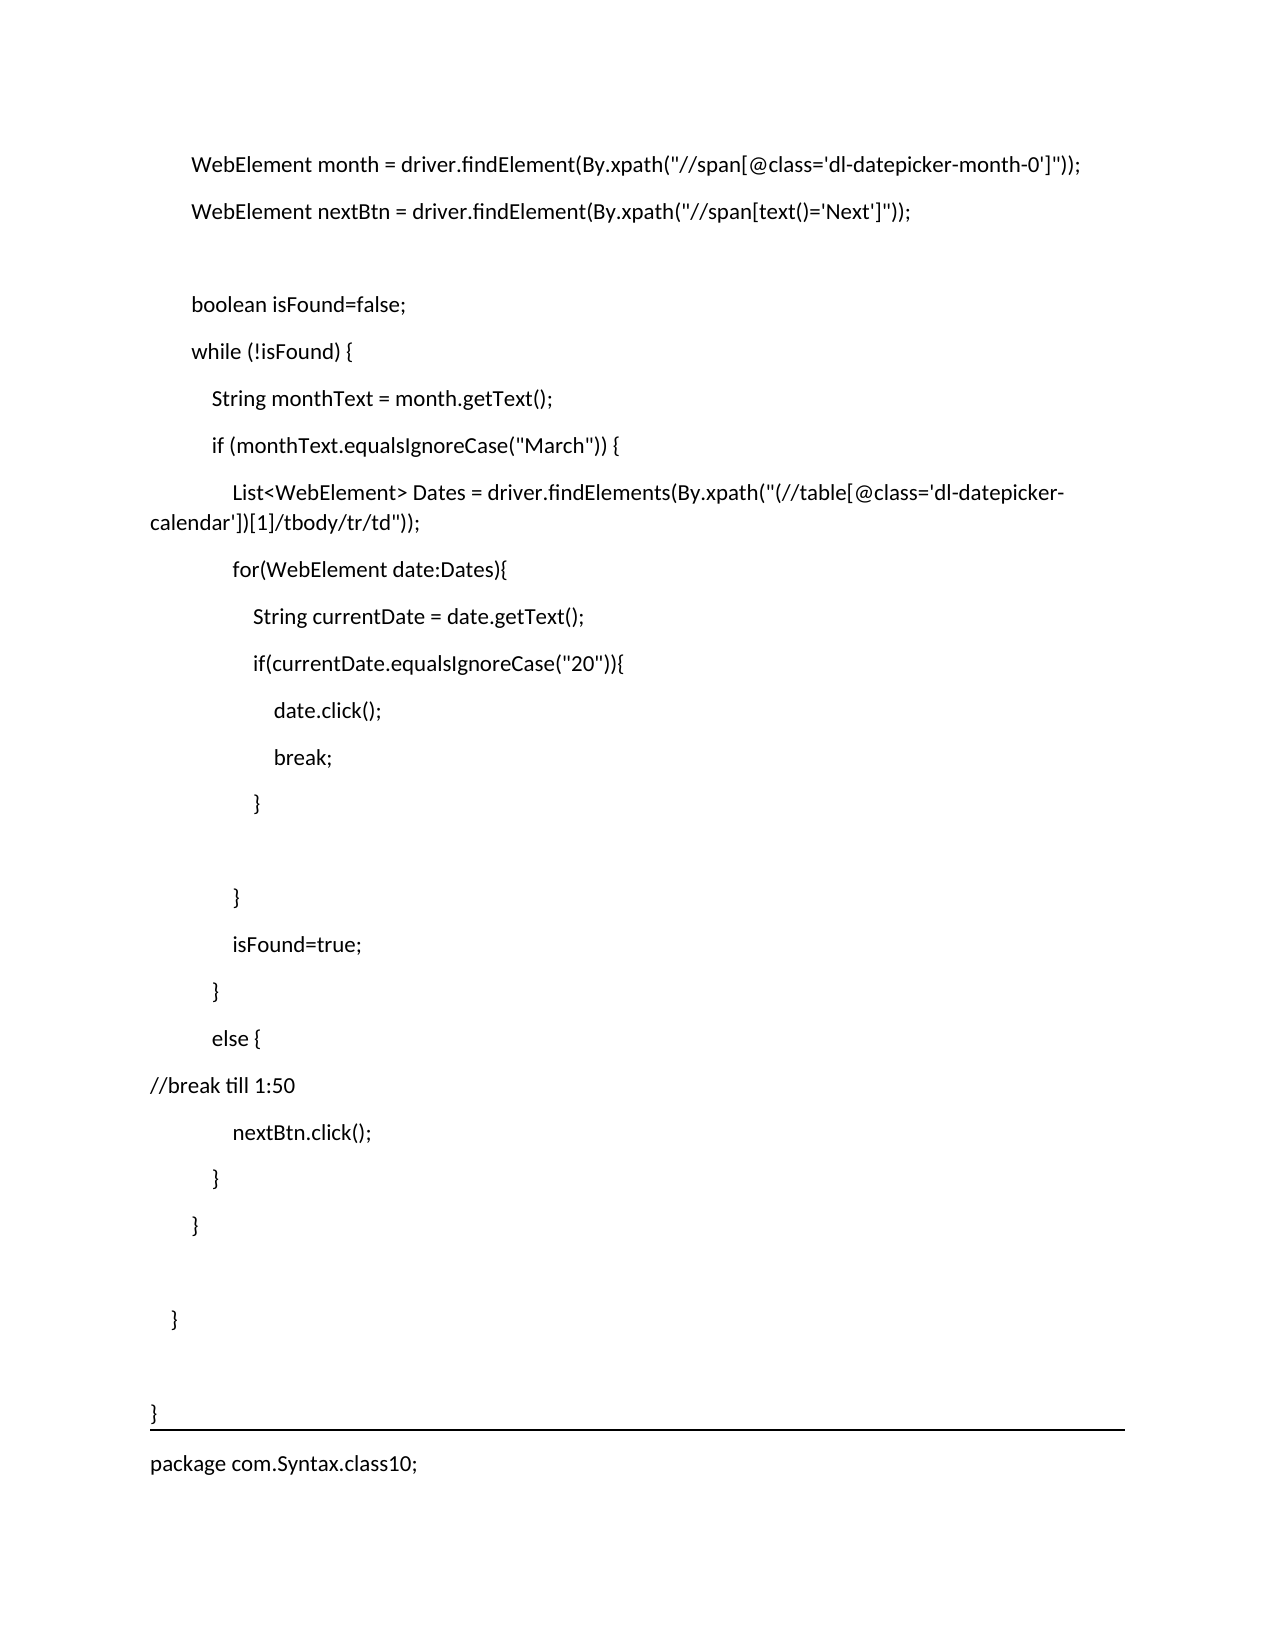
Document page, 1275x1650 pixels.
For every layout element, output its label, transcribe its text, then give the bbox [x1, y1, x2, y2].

text else { [150, 1024, 1125, 1052]
text isFound=true; [150, 930, 1125, 958]
text date.click(); [150, 696, 1125, 724]
text for(WebElement date:Dates){ [150, 555, 1125, 583]
text } [150, 1305, 1125, 1333]
text if(currentDate.equalsIgnoreCase("20")){ [150, 649, 1125, 677]
text package com.Syntax.class10; [150, 1449, 1125, 1477]
text } [150, 789, 1125, 818]
text } [150, 1211, 1125, 1239]
text if (monthText.equalsIgnoreCase("March")) { [150, 431, 1125, 459]
text nextBtn.click(); [150, 1118, 1125, 1146]
text List<WebElement> Dates = driver.findElements(By.xpath("(//table[@class='dl-datepicker-calendar'])[1]/tbody/tr/td")); [150, 478, 1125, 536]
text WebElement nextBtn = driver.findElement(By.xpath("//span[text()='Next']")); [150, 197, 1125, 225]
text String currentDate = date.getText(); [150, 602, 1125, 630]
text String monthText = month.getText(); [150, 384, 1125, 412]
text //break till 1:50 [150, 1071, 1125, 1099]
text WebElement month = driver.findElement(By.xpath("//span[@class='dl-datepicker-month-0']")); [150, 150, 1125, 178]
text break; [150, 743, 1125, 771]
text } [150, 883, 1125, 911]
text } [150, 977, 1125, 1005]
text } [150, 1399, 1125, 1429]
text while (!isFound) { [150, 337, 1125, 366]
text boolean isFound=false; [150, 291, 1125, 319]
text } [150, 1164, 1125, 1193]
